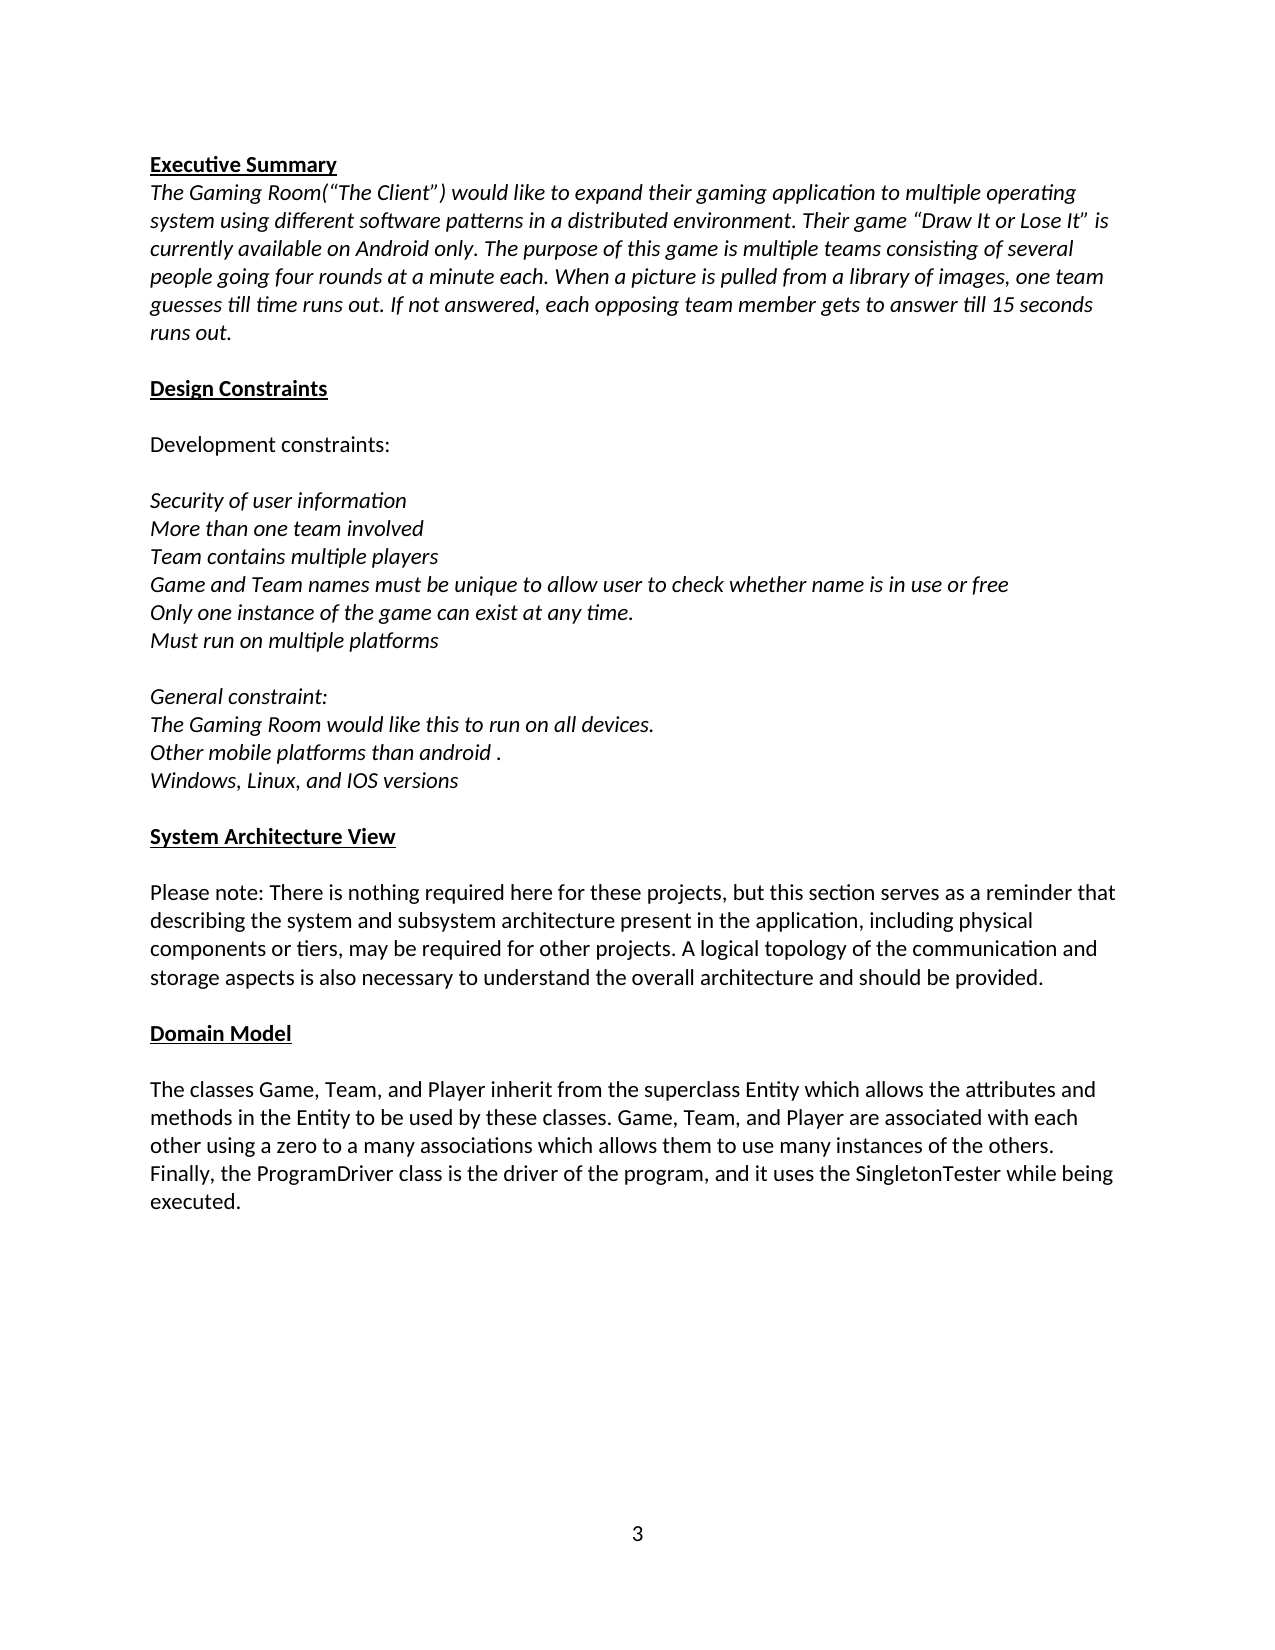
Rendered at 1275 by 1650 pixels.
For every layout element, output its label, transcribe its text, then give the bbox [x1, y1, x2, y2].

text Game and Team names must be unique to allow user to check whether name is in use or free [150, 570, 1125, 598]
subtitle Executive Summary [150, 150, 1125, 178]
text The Gaming Room(“The Client”) would like to expand their gaming application to multiple operating system using different software patterns in a distributed environment. Their game “Draw It or Lose It” is currently available on Android only. The purpose of this game is multiple teams consisting of several people going four rounds at a minute each. When a picture is pulled from a library of images, one team guesses till time runs out. If not answered, each opposing team member gets to answer till 15 seconds runs out. [150, 178, 1125, 346]
text Other mobile platforms than android . [150, 738, 1125, 766]
text Please note: There is nothing required here for these projects, but this section serves as a reminder that describing the system and subsystem architecture present in the application, including physical components or tiers, may be required for other projects. A logical topology of the communication and storage aspects is also necessary to understand the overall architecture and should be provided. [150, 878, 1125, 991]
text Windows, Linux, and IOS versions [150, 766, 1125, 794]
subtitle Domain Model [150, 1019, 1125, 1047]
text The classes Game, Team, and Player inherit from the superclass Entity which allows the attributes and methods in the Entity to be used by these classes. Game, Team, and Player are associated with each other using a zero to a many associations which allows them to use many instances of the others. Finally, the ProgramDriver class is the driver of the program, and it uses the SingletonTester while being executed. [150, 1075, 1125, 1215]
text Must run on multiple platforms [150, 626, 1125, 654]
text More than one team involved [150, 514, 1125, 542]
text Team contains multiple players [150, 542, 1125, 570]
subtitle System Architecture View [150, 822, 1125, 851]
text General constraint: [150, 682, 1125, 710]
text Security of user information [150, 486, 1125, 514]
text The Gaming Room would like this to run on all devices. [150, 710, 1125, 738]
text Development constraints: [150, 430, 1125, 458]
text Only one instance of the game can exist at any time. [150, 598, 1125, 626]
subtitle Design Constraints [150, 374, 1125, 402]
